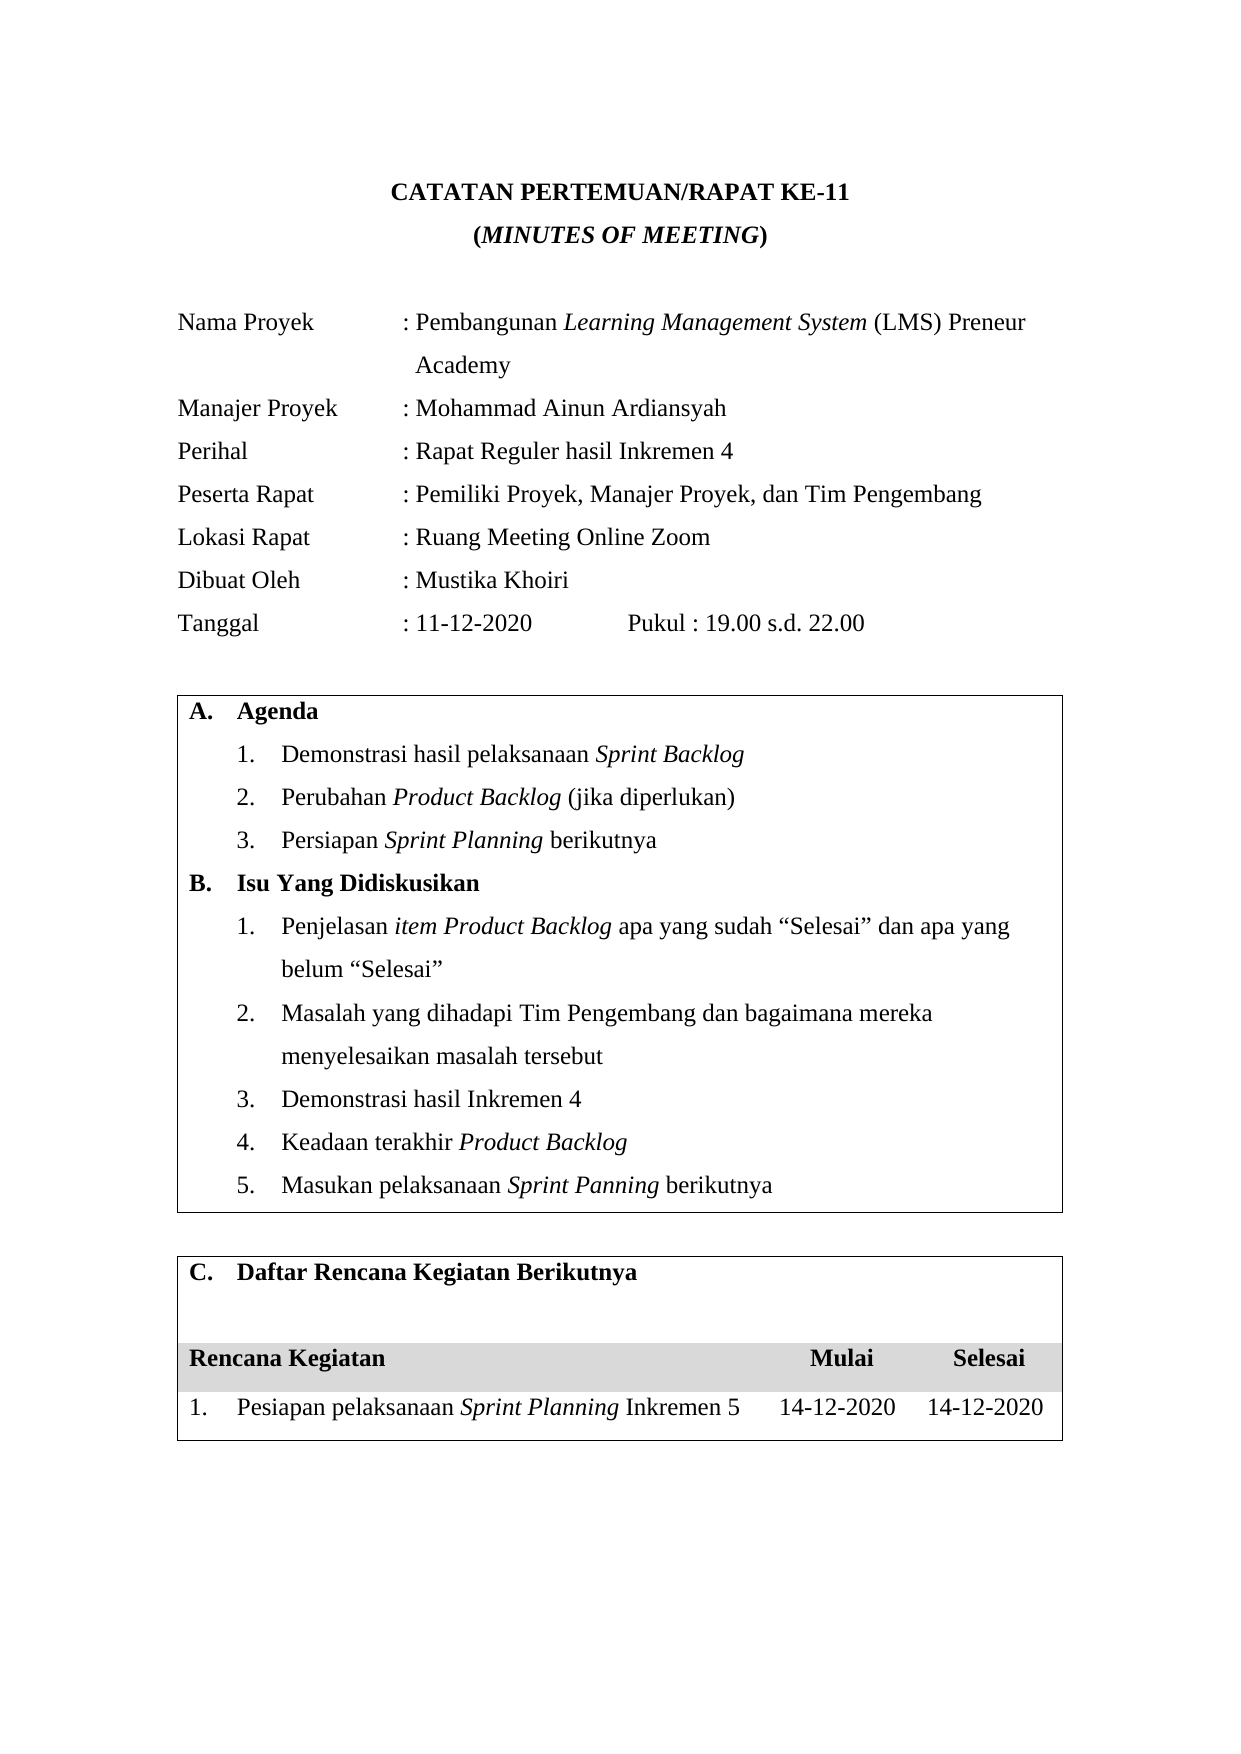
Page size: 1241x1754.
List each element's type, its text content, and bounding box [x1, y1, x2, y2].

table_header Agenda Demonstrasi hasil pelaksanaan Sprint Backlog Perubahan Product Backlog (jika diperlukan) Persiapan Sprint Planning berikutnya Isu Yang Didiskusikan Penjelasan item Product Backlog apa yang sudah “Selesai” dan apa yang belum “Selesai” Masalah yang dihadapi Tim Pengembang dan bagaimana mereka menyelesaikan masalah tersebut Demonstrasi hasil Inkremen 4 Keadaan terakhir Product Backlog Masukan pelaksanaan Sprint Panning berikutnya [178, 696, 1062, 1212]
table_cell Pesiapan pelaksanaan Sprint Planning Inkremen 5 [178, 1392, 768, 1440]
table_cell Selesai [916, 1343, 1062, 1392]
text CATATAN PERTEMUAN/RAPAT KE-11 [177, 177, 1063, 206]
table_cell Rencana Kegiatan [178, 1343, 768, 1392]
text Lokasi Rapat : Ruang Meeting Online Zoom [177, 522, 1063, 551]
table_cell 14-12-2020 [768, 1392, 916, 1440]
text Perihal : Rapat Reguler hasil Inkremen 4 [177, 436, 1063, 465]
text Academy [327, 350, 1063, 378]
table_cell Mulai [768, 1343, 916, 1392]
text Nama Proyek : Pembangunan Learning Management System (LMS) Preneur [177, 307, 1063, 335]
text Dibuat Oleh : Mustika Khoiri [177, 565, 1063, 594]
text Peserta Rapat : Pemiliki Proyek, Manajer Proyek, dan Tim Pengembang [177, 479, 1063, 508]
text Tanggal : 11-12-2020 Pukul : 19.00 s.d. 22.00 [177, 608, 1063, 637]
table_cell 14-12-2020 [916, 1392, 1062, 1440]
text Manajer Proyek : Mohammad Ainun Ardiansyah [177, 393, 1063, 422]
text (MINUTES OF MEETING) [177, 220, 1063, 249]
table_header Daftar Rencana Kegiatan Berikutnya [178, 1257, 1062, 1343]
